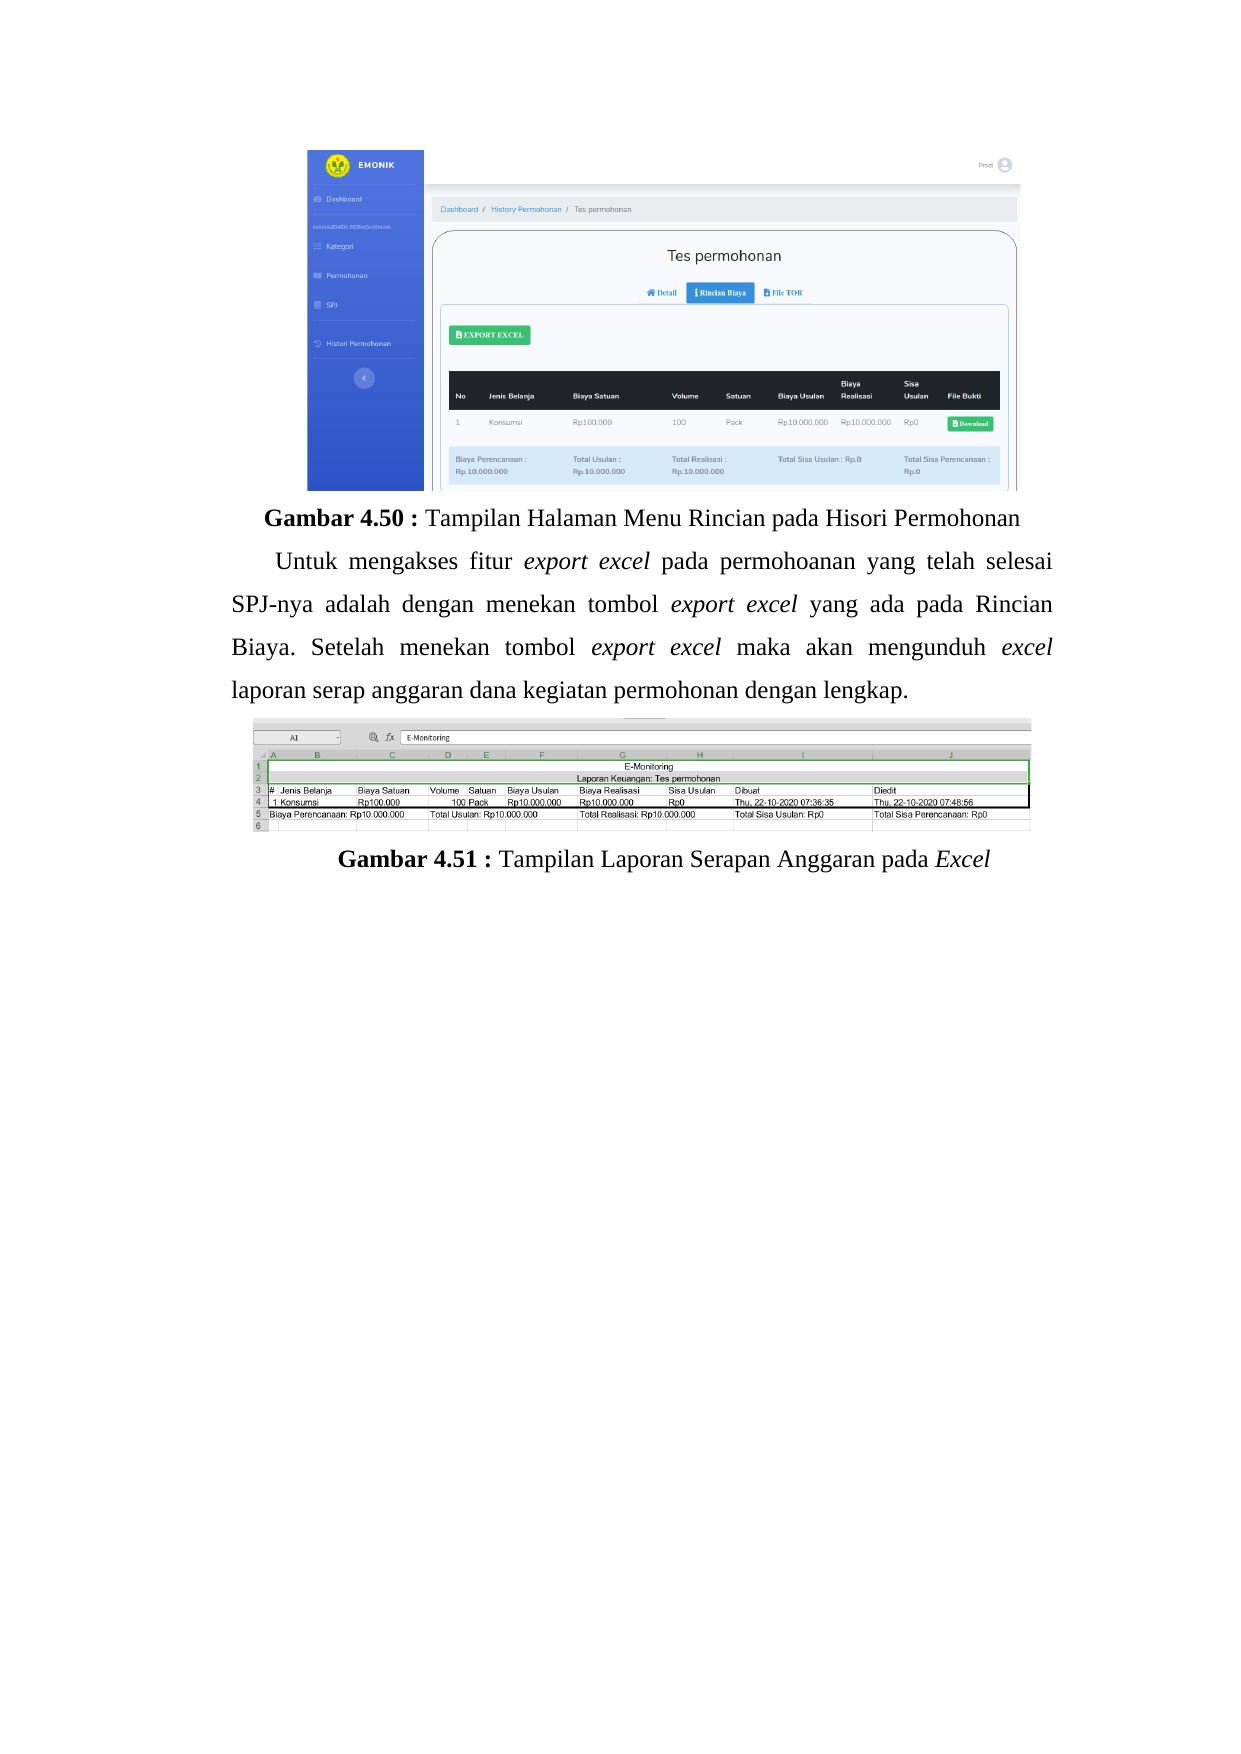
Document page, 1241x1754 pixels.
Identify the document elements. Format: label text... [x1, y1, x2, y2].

list Untuk mengakses fitur export excel pada permohoanan yang telah selesai SPJ-nya adalah dengan menekan tombol export excel yang ada pada Rincian Biaya. Setelah menekan tombol export excel maka akan mengunduh excel laporan serap anggaran dana kegiatan permohonan dengan lengkap. [231, 546, 1053, 704]
picture [252, 718, 1032, 832]
picture [307, 150, 1021, 491]
